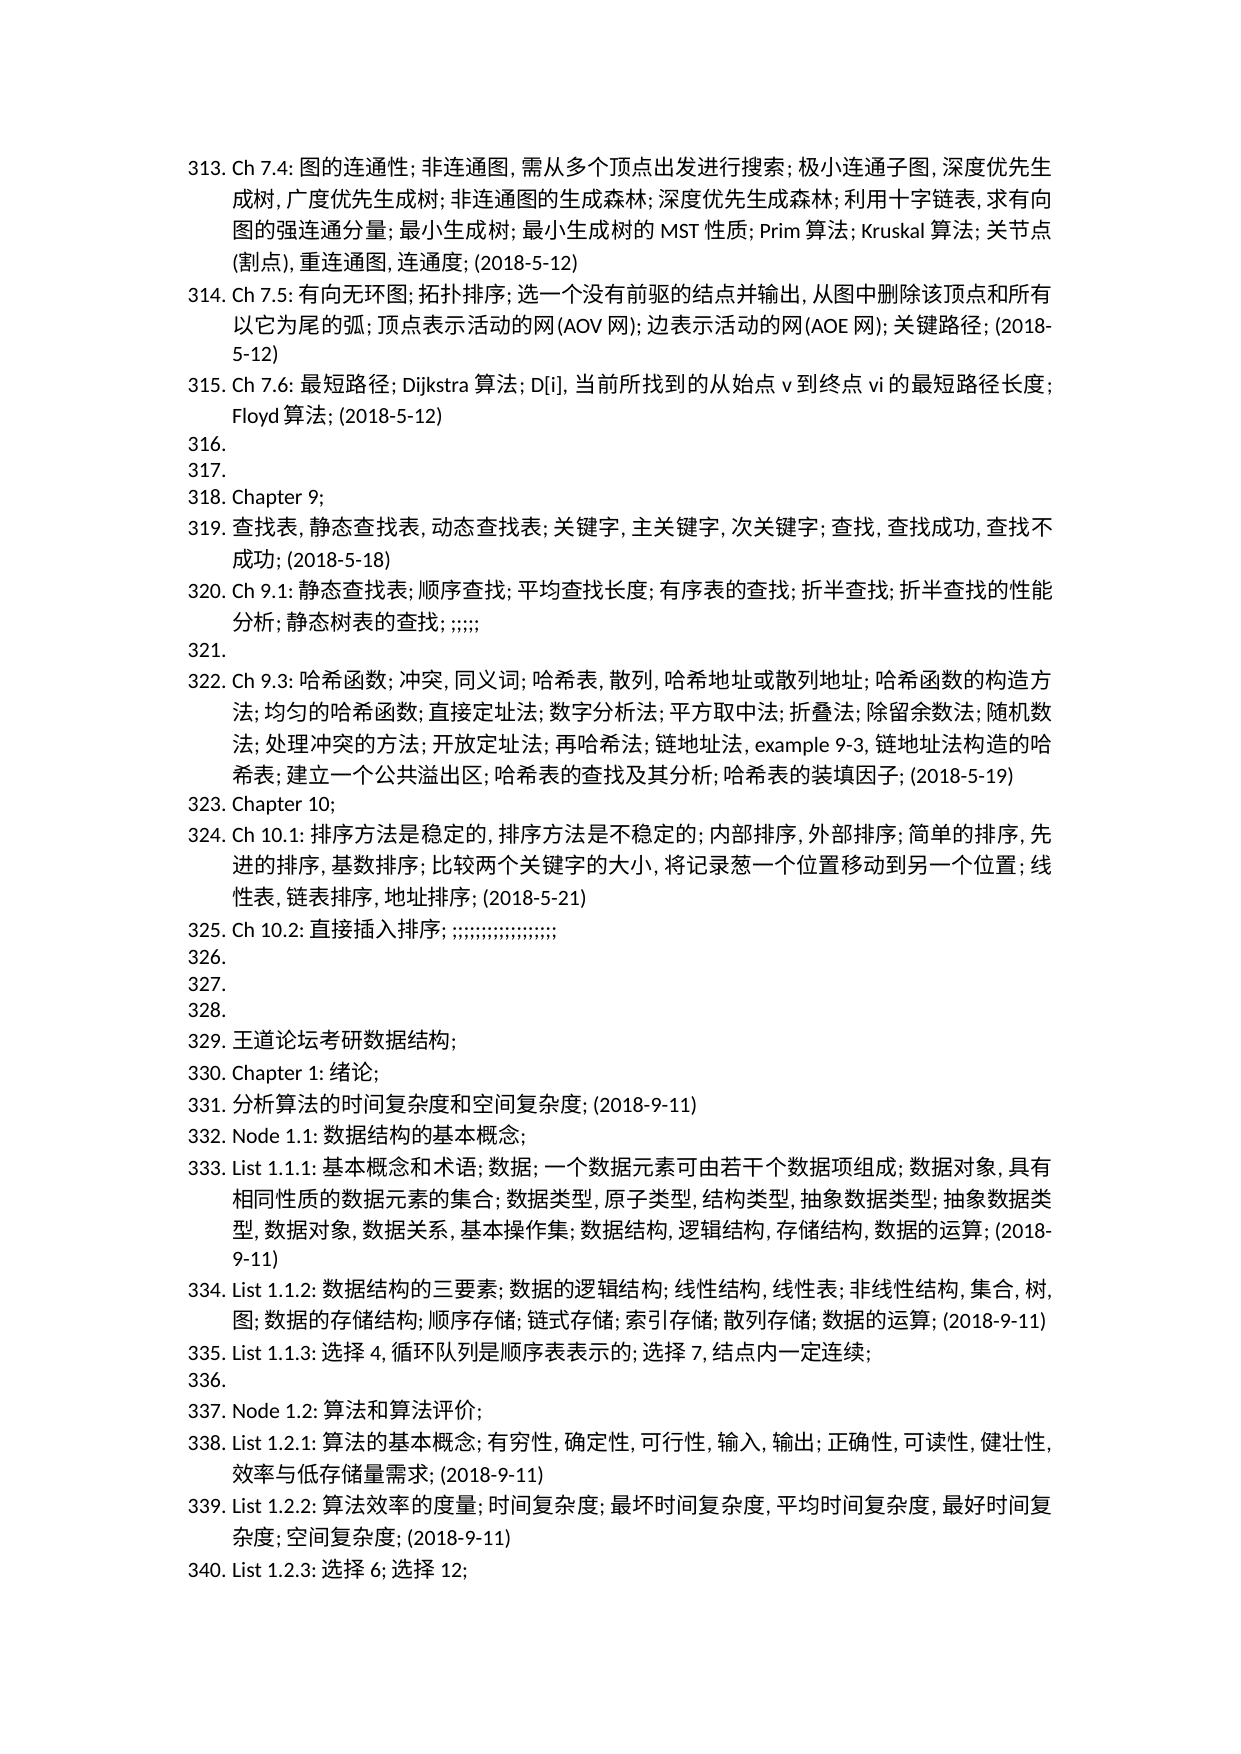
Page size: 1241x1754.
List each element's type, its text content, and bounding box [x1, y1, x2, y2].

list Node 1.2: 算法和算法评价; [187, 1393, 1053, 1425]
list Chapter 9; [187, 483, 1053, 510]
list Chapter 10; [187, 790, 1053, 817]
list List 1.2.2: 算法效率的度量; 时间复杂度; 最坏时间复杂度, 平均时间复杂度, 最好时间复杂度; 空间复杂度; (2018-9-11) [187, 1488, 1053, 1552]
list List 1.1.3: 选择4, 循环队列是顺序表表示的; 选择7, 结点内一定连续; [187, 1335, 1053, 1367]
list List 1.2.1: 算法的基本概念; 有穷性, 确定性, 可行性, 输入, 输出; 正确性, 可读性, 健壮性, 效率与低存储量需求; (2018-9-11) [187, 1425, 1053, 1488]
list List 1.2.3: 选择6; 选择12; [187, 1552, 1053, 1583]
list Ch 7.5: 有向无环图; 拓扑排序; 选一个没有前驱的结点并输出, 从图中删除该顶点和所有以它为尾的弧; 顶点表示活动的网(AOV网); 边表示活动的网(AOE网); 关键路径; (2018-5-12) [187, 277, 1053, 367]
list Node 1.1: 数据结构的基本概念; [187, 1118, 1053, 1150]
list Ch 7.4: 图的连通性; 非连通图, 需从多个顶点出发进行搜索; 极小连通子图, 深度优先生成树, 广度优先生成树; 非连通图的生成森林; 深度优先生成森林; 利用十字链表, 求有向图的强连通分量; 最小生成树; 最小生成树的MST性质; Prim算法; Kruskal算法; 关节点(割点), 重连通图, 连通度; (2018-5-12) [187, 150, 1053, 277]
list 查找表, 静态查找表, 动态查找表; 关键字, 主关键字, 次关键字; 查找, 查找成功, 查找不成功; (2018-5-18) [187, 510, 1053, 573]
list 分析算法的时间复杂度和空间复杂度; (2018-9-11) [187, 1087, 1053, 1118]
list List 1.1.1: 基本概念和术语; 数据; 一个数据元素可由若干个数据项组成; 数据对象, 具有相同性质的数据元素的集合; 数据类型, 原子类型, 结构类型, 抽象数据类型; 抽象数据类型, 数据对象, 数据关系, 基本操作集; 数据结构, 逻辑结构, 存储结构, 数据的运算; (2018-9-11) [187, 1150, 1053, 1272]
list 王道论坛考研数据结构; [187, 1023, 1053, 1055]
list Chapter 1: 绪论; [187, 1055, 1053, 1087]
list Ch 7.6: 最短路径; Dijkstra算法; D[i], 当前所找到的从始点v到终点vi的最短路径长度; Floyd算法; (2018-5-12) [187, 367, 1053, 430]
list Ch 10.1: 排序方法是稳定的, 排序方法是不稳定的; 内部排序, 外部排序; 简单的排序, 先进的排序, 基数排序; 比较两个关键字的大小, 将记录葱一个位置移动到另一个位置; 线性表, 链表排序, 地址排序; (2018-5-21) [187, 817, 1053, 912]
list Ch 9.1: 静态查找表; 顺序查找; 平均查找长度; 有序表的查找; 折半查找; 折半查找的性能分析; 静态树表的查找; ;;;;; [187, 573, 1053, 637]
list Ch 9.3: 哈希函数; 冲突, 同义词; 哈希表, 散列, 哈希地址或散列地址; 哈希函数的构造方法; 均匀的哈希函数; 直接定址法; 数字分析法; 平方取中法; 折叠法; 除留余数法; 随机数法; 处理冲突的方法; 开放定址法; 再哈希法; 链地址法, example 9-3, 链地址法构造的哈希表; 建立一个公共溢出区; 哈希表的查找及其分析; 哈希表的装填因子; (2018-5-19) [187, 663, 1053, 790]
list Ch 10.2: 直接插入排序; ;;;;;;;;;;;;;;;;;; [187, 912, 1053, 943]
list List 1.1.2: 数据结构的三要素; 数据的逻辑结构; 线性结构, 线性表; 非线性结构, 集合, 树, 图; 数据的存储结构; 顺序存储; 链式存储; 索引存储; 散列存储; 数据的运算; (2018-9-11) [187, 1272, 1053, 1335]
